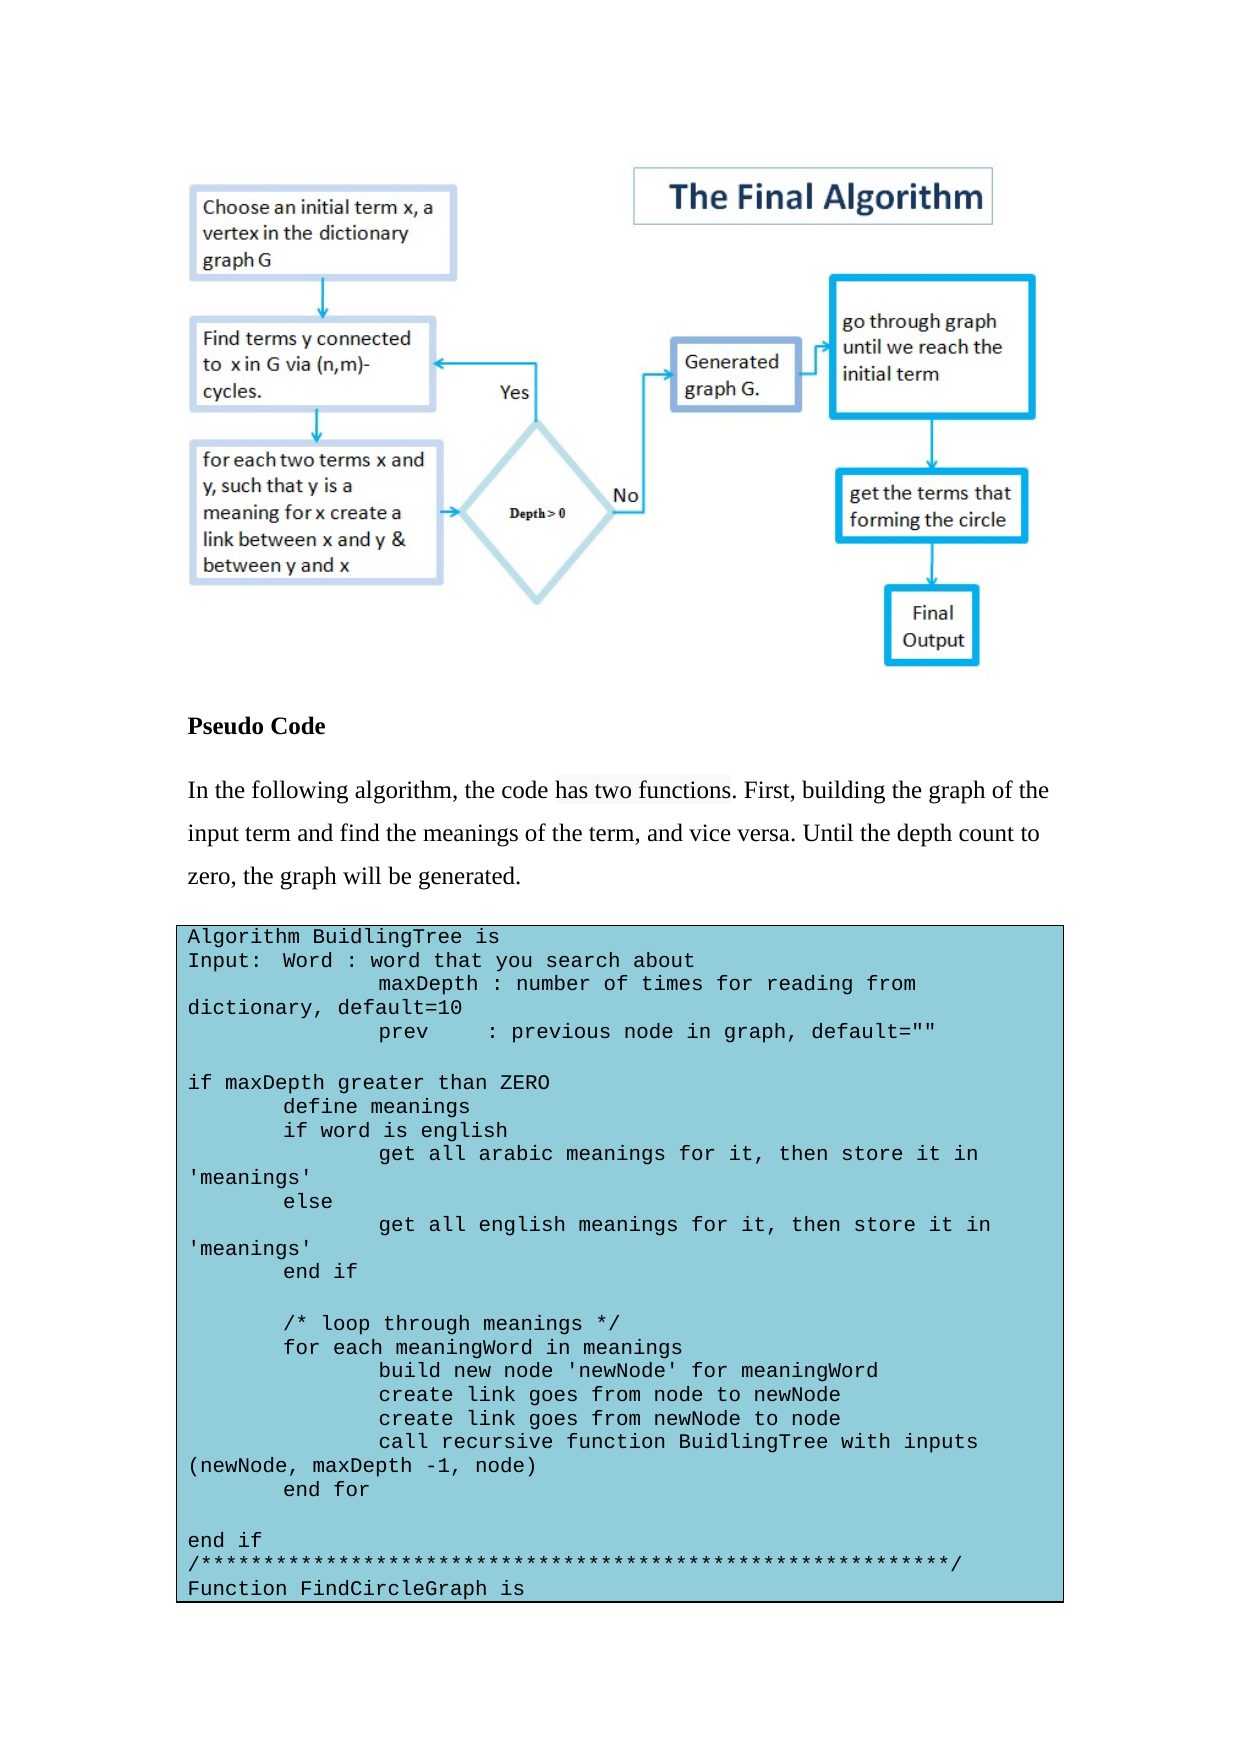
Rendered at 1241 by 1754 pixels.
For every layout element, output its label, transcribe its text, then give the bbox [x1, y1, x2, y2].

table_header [177, 926, 1063, 1601]
text In the following algorithm, the code has two functions. First, building the graph of the input term and find the meanings of the term, and vice versa. Until the depth count to zero, the graph will be generated. [187, 775, 1053, 890]
picture [187, 150, 1053, 697]
text Pseudo Code [187, 697, 1053, 740]
